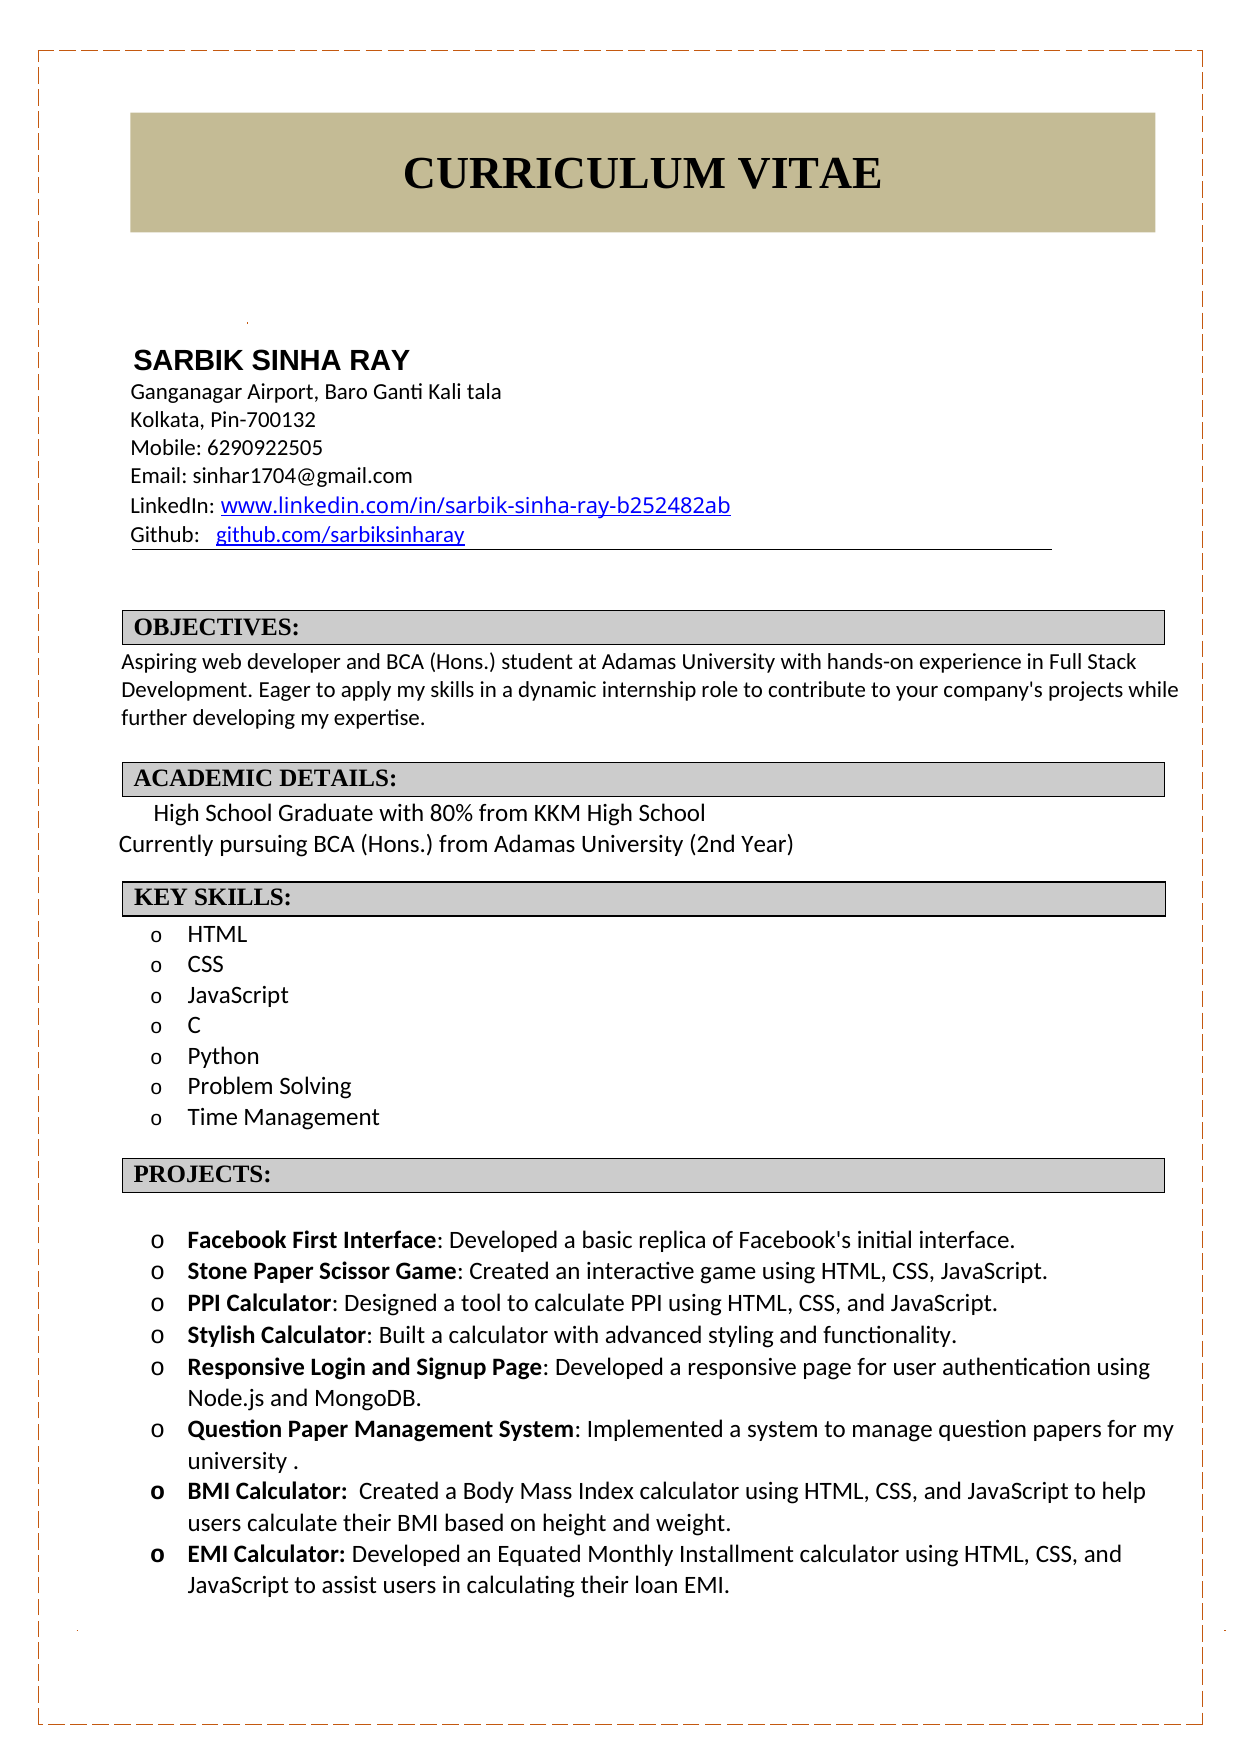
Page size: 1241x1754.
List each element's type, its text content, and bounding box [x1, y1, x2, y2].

text Ganganagar Airport, Baro Ganti Kali tala Kolkata, Pin-700132 Mobile: 6290922505 Email: sinhar1704@gmail.com LinkedIn: www.linkedin.com/in/sarbik-sinha-ray-b252482ab [37, 377, 1203, 519]
text Currently pursuing BCA (Hons.) from Adamas University (2nd Year) [37, 828, 1203, 859]
list HTML [150, 918, 1203, 948]
text Aspiring web developer and BCA (Hons.) student at Adamas University with hands-on experience in Full Stack Development. Eager to apply my skills in a dynamic internship role to contribute to your company's projects while further developing my expertise. [121, 610, 1203, 731]
list Stone Paper Scissor Game: Created an interactive game using HTML, CSS, JavaScript. [150, 1256, 1203, 1287]
list EMI Calculator: Developed an Equated Monthly Installment calculator using HTML, CSS, and JavaScript to assist users in calculating their loan EMI. [150, 1538, 1203, 1600]
list Problem Solving [150, 1071, 1203, 1101]
list Responsive Login and Signup Page: Developed a responsive page for user authentication using Node.js and MongoDB. [150, 1351, 1203, 1413]
list C [150, 1009, 1203, 1040]
text Github: github.com/sarbiksinharay [37, 520, 1203, 548]
list JavaScript [150, 979, 1203, 1009]
list Python [150, 1040, 1203, 1071]
list BMI Calculator: Created a Body Mass Index calculator using HTML, CSS, and JavaScript to help users calculate their BMI based on height and weight. [150, 1475, 1203, 1538]
list PPI Calculator: Designed a tool to calculate PPI using HTML, CSS, and JavaScript. [150, 1287, 1203, 1319]
subtitle SARBIK SINHA RAY [133, 348, 1203, 376]
list CSS [150, 948, 1203, 979]
list Time Management [150, 1101, 1203, 1132]
list Question Paper Management System: Implemented a system to manage question papers for my university . [150, 1413, 1203, 1475]
list Facebook First Interface: Developed a basic replica of Facebook's initial interface. [150, 1224, 1203, 1256]
list Stylish Calculator: Built a calculator with advanced styling and functionality. [150, 1319, 1203, 1351]
text  High School Graduate with 80% from KKM High School [121, 762, 1203, 828]
